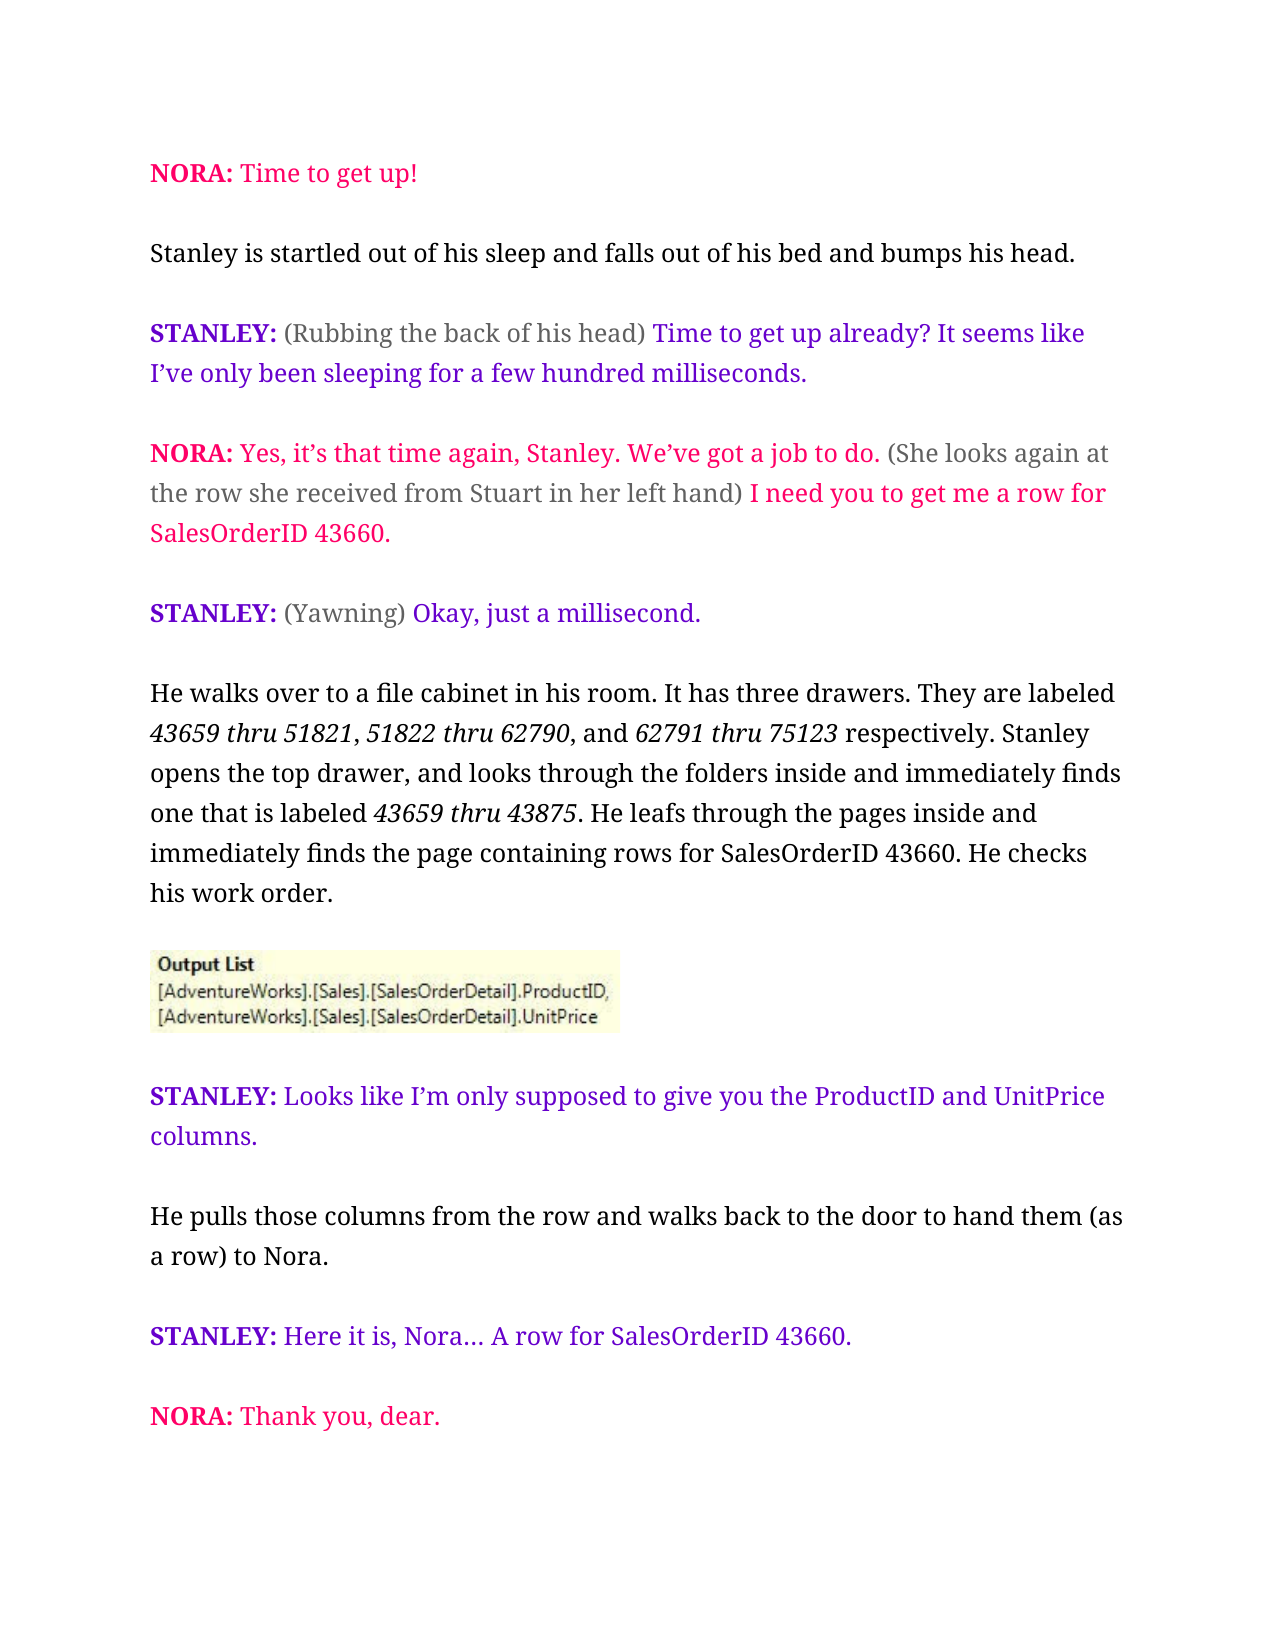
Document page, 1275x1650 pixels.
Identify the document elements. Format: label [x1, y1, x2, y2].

picture [150, 950, 621, 1033]
text [150, 150, 1125, 1473]
